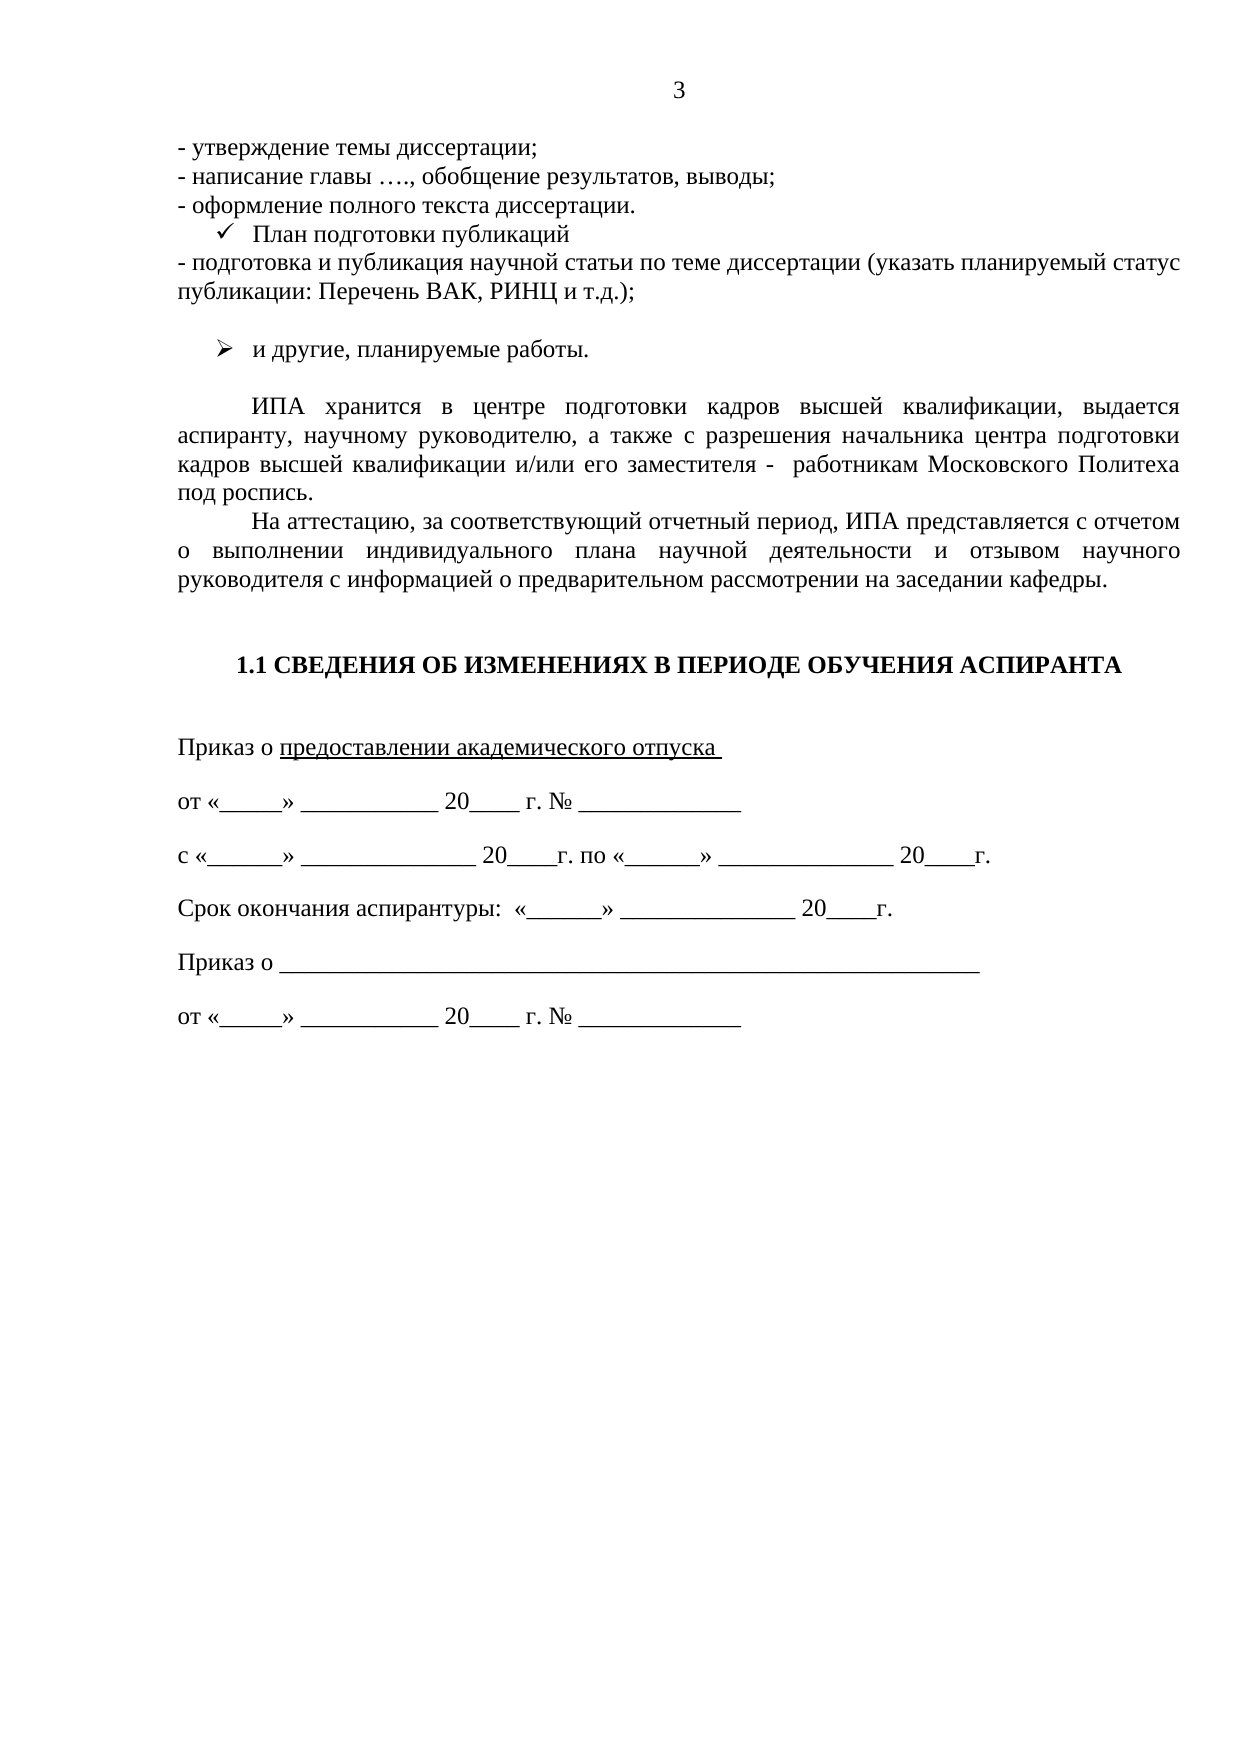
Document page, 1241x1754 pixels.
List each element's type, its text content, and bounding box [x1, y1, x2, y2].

text 1.1 СВЕДЕНИЯ ОБ ИЗМЕНЕНИЯХ В ПЕРИОДЕ ОБУЧЕНИЯ АСПИРАНТА [177, 650, 1181, 679]
text от «_____» ___________ 20____ г. № _____________ [177, 1001, 1181, 1030]
text - подготовка и публикация научной статьи по теме диссертации (указать планируемый статус публикации: Перечень ВАК, РИНЦ и т.д.); [177, 247, 1181, 305]
text На аттестацию, за соответствующий отчетный период, ИПА представляется с отчетом о выполнении индивидуального плана научной деятельности и отзывом научного руководителя с информацией о предварительном рассмотрении на заседании кафедры. [177, 506, 1181, 592]
text Срок окончания аспирантуры: «______» ______________ 20____г. [177, 894, 1181, 922]
list План подготовки публикаций [215, 219, 1181, 247]
text Приказ о предоставлении академического отпуска [177, 732, 1181, 761]
list и другие, планируемые работы. [215, 334, 1181, 362]
text Приказ о ________________________________________________________ [177, 947, 1181, 976]
text - оформление полного текста диссертации. [177, 190, 1181, 219]
text - написание главы …., обобщение результатов, выводы; [177, 161, 1181, 190]
text с «______» ______________ 20____г. по «______» ______________ 20____г. [177, 840, 1181, 869]
text - утверждение темы диссертации; [177, 132, 1181, 161]
text от «_____» ___________ 20____ г. № _____________ [177, 786, 1181, 815]
text ИПА хранится в центре подготовки кадров высшей квалификации, выдается аспиранту, научному руководителю, а также с разрешения начальника центра подготовки кадров высшей квалификации и/или его заместителя - работникам Московского Политеха под роспись. [177, 391, 1181, 506]
